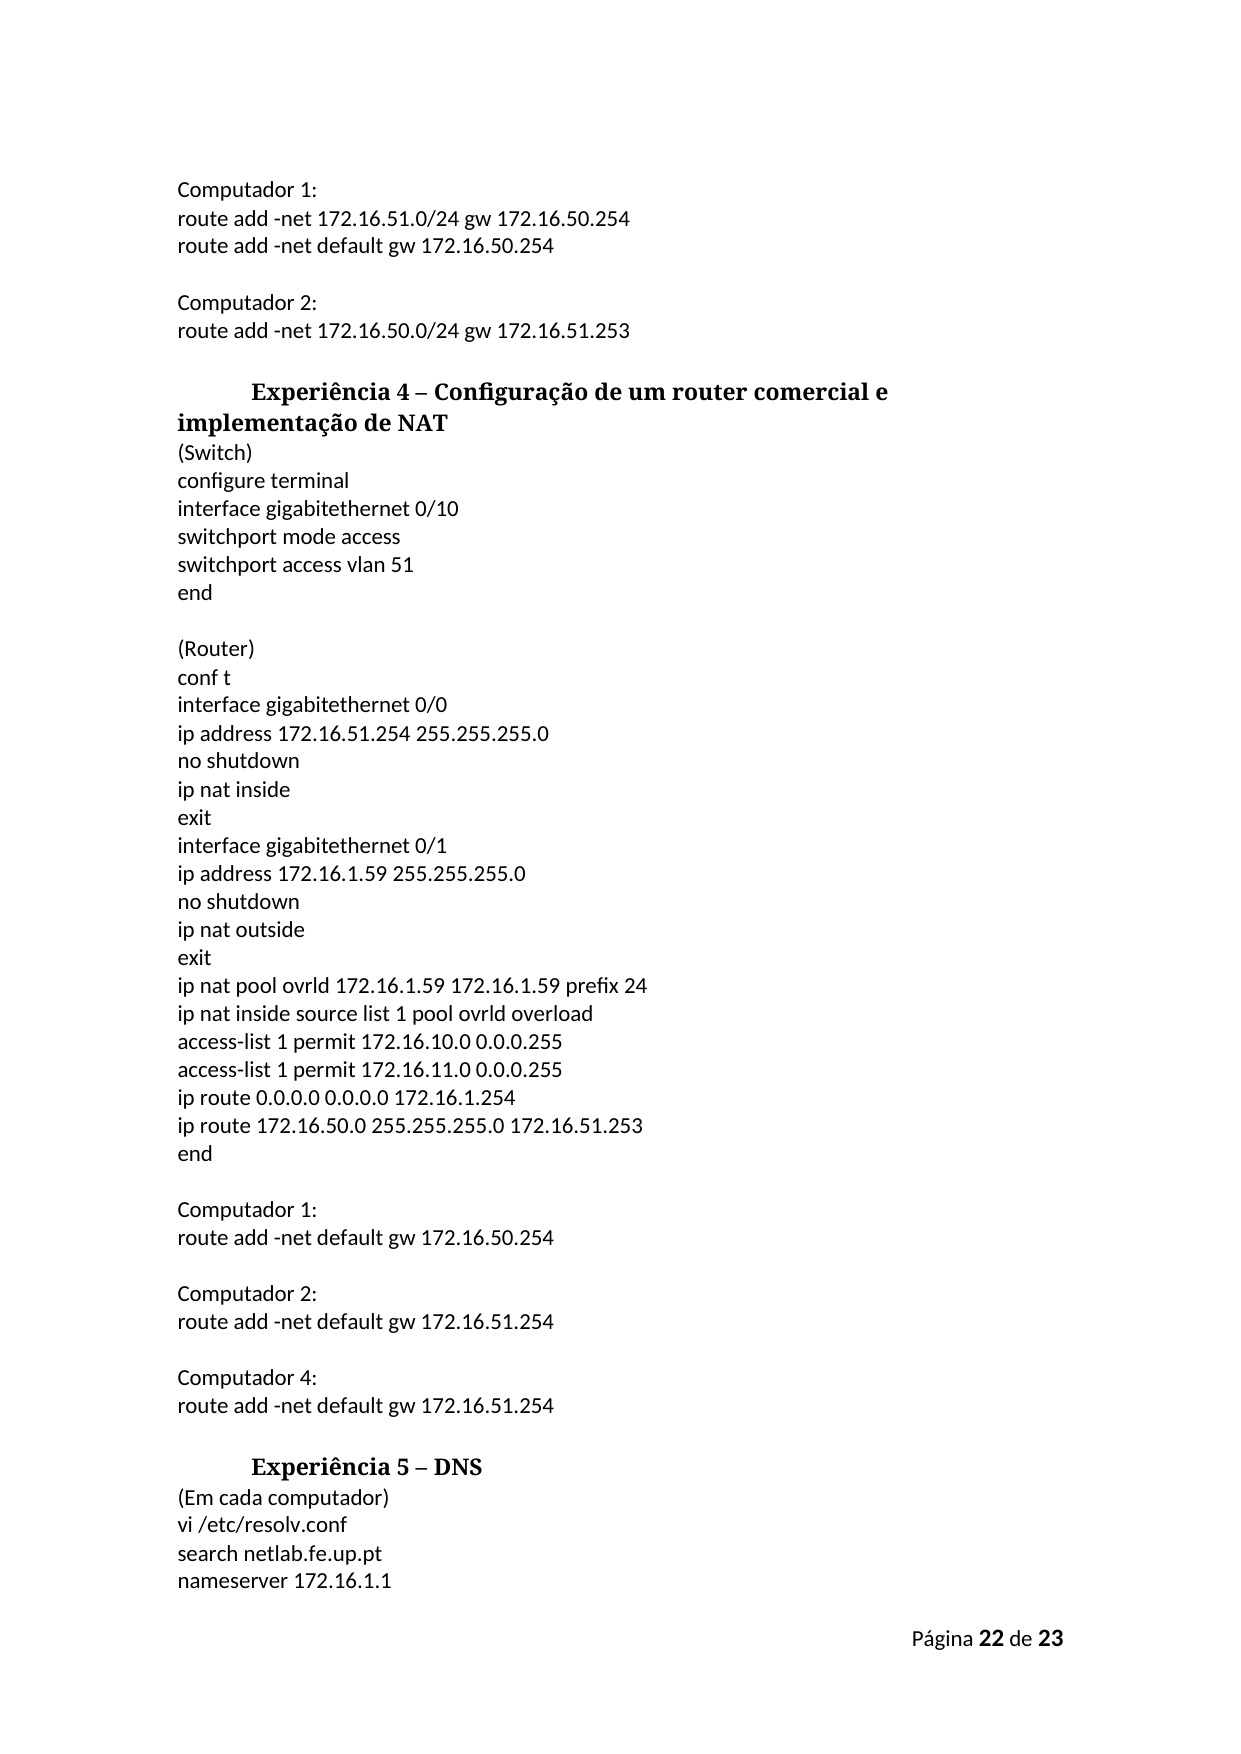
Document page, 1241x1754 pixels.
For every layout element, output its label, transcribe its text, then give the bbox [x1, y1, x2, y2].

text ip address 172.16.51.254 255.255.255.0 [177, 719, 1063, 747]
text search netlab.fe.up.pt [177, 1539, 1063, 1567]
text no shutdown [177, 747, 1063, 775]
subtitle Experiência 5 – DNS [177, 1451, 1063, 1483]
text conf t [177, 663, 1063, 691]
text Computador 1: [177, 176, 1063, 204]
text exit [177, 803, 1063, 831]
text route add -net 172.16.51.0/24 gw 172.16.50.254 [177, 204, 1063, 232]
text ip nat outside [177, 915, 1063, 943]
text no shutdown [177, 887, 1063, 915]
text route add -net default gw 172.16.51.254 [177, 1391, 1063, 1419]
text route add -net 172.16.50.0/24 gw 172.16.51.253 [177, 316, 1063, 344]
text Computador 2: [177, 1279, 1063, 1307]
text (Em cada computador) [177, 1483, 1063, 1511]
text end [177, 578, 1063, 607]
text Computador 2: [177, 288, 1063, 316]
text route add -net default gw 172.16.51.254 [177, 1307, 1063, 1335]
text vi /etc/resolv.conf [177, 1511, 1063, 1539]
text ip address 172.16.1.59 255.255.255.0 [177, 859, 1063, 887]
text switchport access vlan 51 [177, 551, 1063, 578]
text ip route 172.16.50.0 255.255.255.0 172.16.51.253 [177, 1111, 1063, 1139]
text interface gigabitethernet 0/1 [177, 831, 1063, 859]
text (Switch) [177, 438, 1063, 466]
text ip nat inside source list 1 pool ovrld overload [177, 999, 1063, 1027]
text access-list 1 permit 172.16.10.0 0.0.0.255 [177, 1027, 1063, 1055]
text interface gigabitethernet 0/0 [177, 691, 1063, 719]
text Computador 4: [177, 1363, 1063, 1391]
text ip route 0.0.0.0 0.0.0.0 172.16.1.254 [177, 1083, 1063, 1111]
text route add -net default gw 172.16.50.254 [177, 232, 1063, 260]
text (Router) [177, 634, 1063, 663]
text interface gigabitethernet 0/10 [177, 494, 1063, 522]
text Computador 1: [177, 1195, 1063, 1223]
text route add -net default gw 172.16.50.254 [177, 1223, 1063, 1251]
text nameserver 172.16.1.1 [177, 1567, 1063, 1595]
text exit [177, 943, 1063, 971]
text configure terminal [177, 466, 1063, 494]
subtitle Experiência 4 – Configuração de um router comercial e implementação de NAT [177, 376, 1063, 438]
text switchport mode access [177, 522, 1063, 551]
text end [177, 1139, 1063, 1167]
text ip nat inside [177, 775, 1063, 803]
text ip nat pool ovrld 172.16.1.59 172.16.1.59 prefix 24 [177, 971, 1063, 999]
text access-list 1 permit 172.16.11.0 0.0.0.255 [177, 1055, 1063, 1083]
